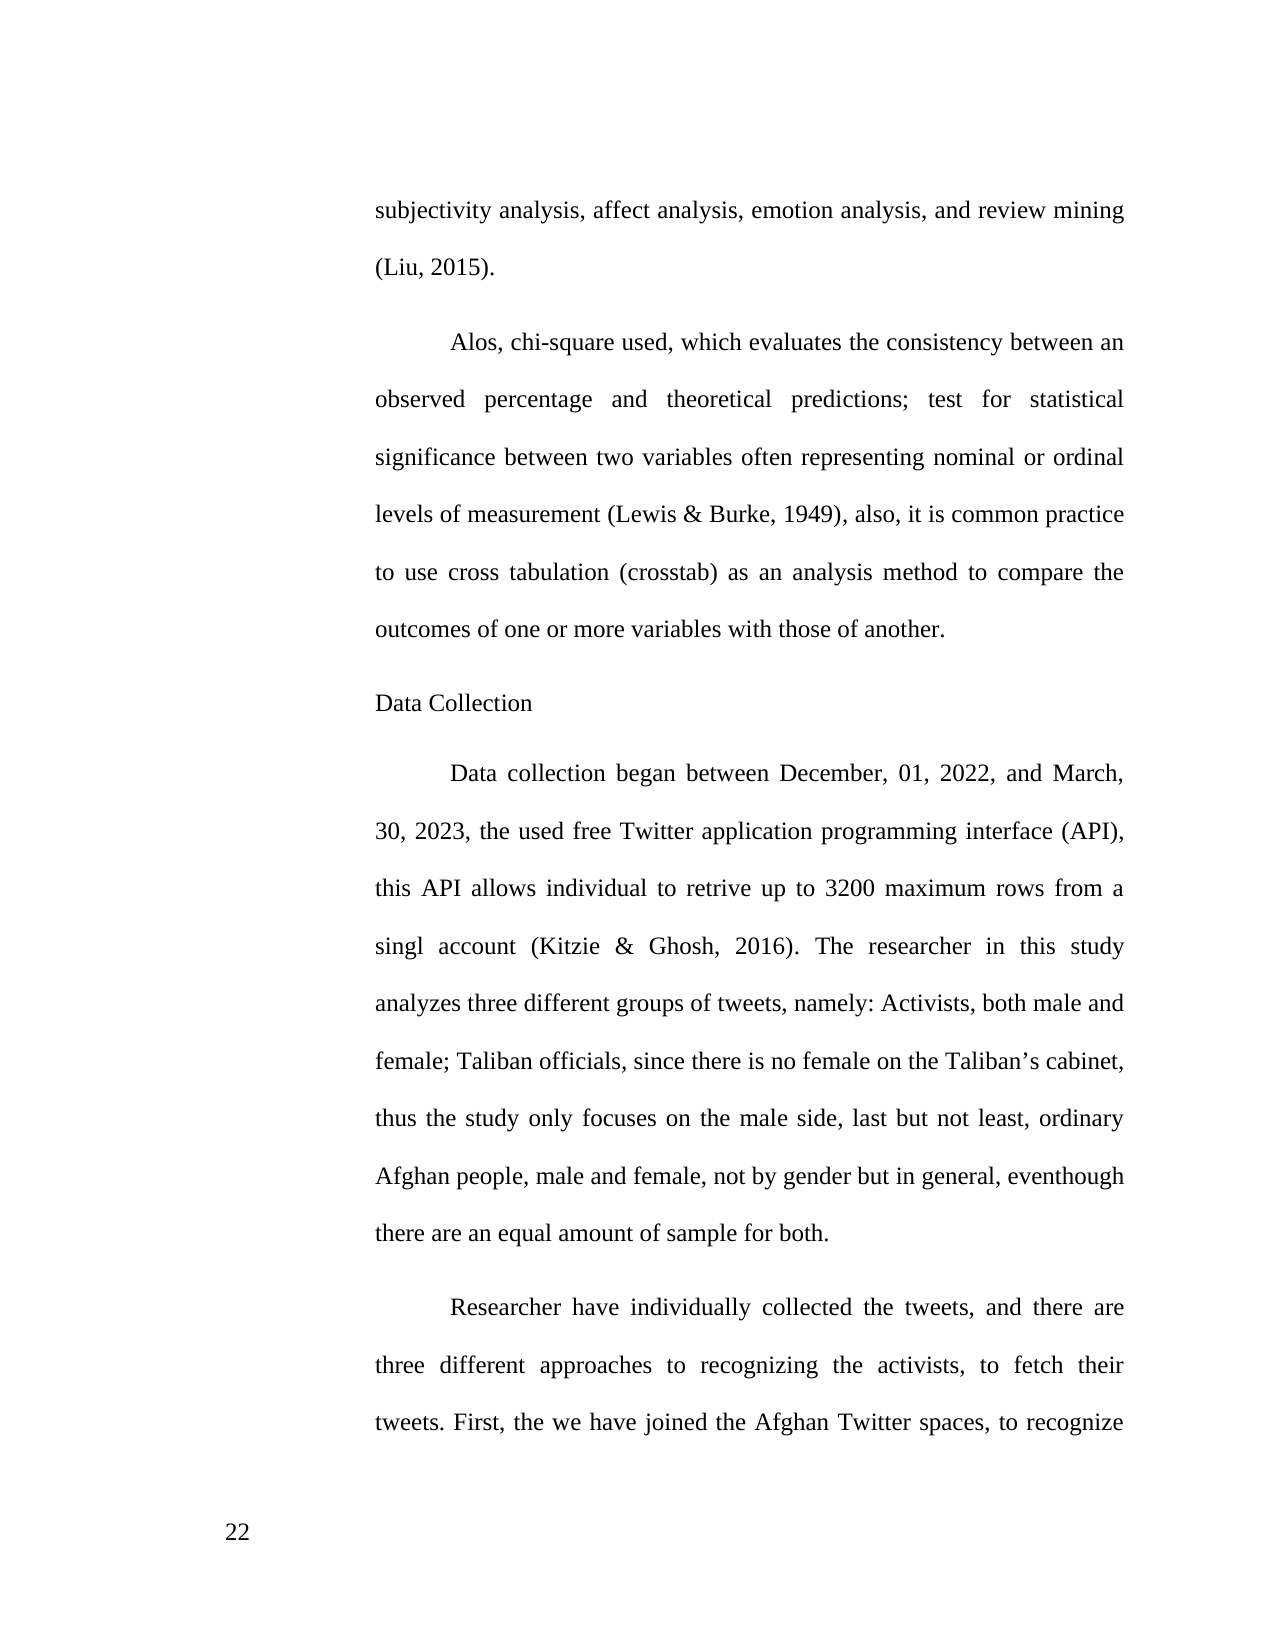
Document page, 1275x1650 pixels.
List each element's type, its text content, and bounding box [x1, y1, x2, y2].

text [375, 1292, 1125, 1436]
text Alos, chi-square used, which evaluates the consistency between an observed percentage and theoretical predictions; test for statistical significance between two variables often representing nominal or ordinal levels of measurement, also, it is common practice to use cross tabulation (crosstab) as an analysis method to compare the outcomes of one or more variables with those of another. [375, 327, 1125, 643]
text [375, 195, 1125, 281]
text Data collection began between December, 01, 2022, and March, 30, 2023, the used free Twitter application programming interface (API), this API allows individual to retrive up to 3200 maximum rows from a singl account. The researcher in this study analyzes three different groups of tweets, namely: Activists, both male and female; Taliban officials, since there is no female on the Taliban’s cabinet, thus the study only focuses on the male side, last but not least, ordinary Afghan people, male and female, not by gender but in general, eventhough there are an equal amount of sample for both. [375, 758, 1125, 1247]
subtitle Data Collection [375, 688, 1125, 717]
